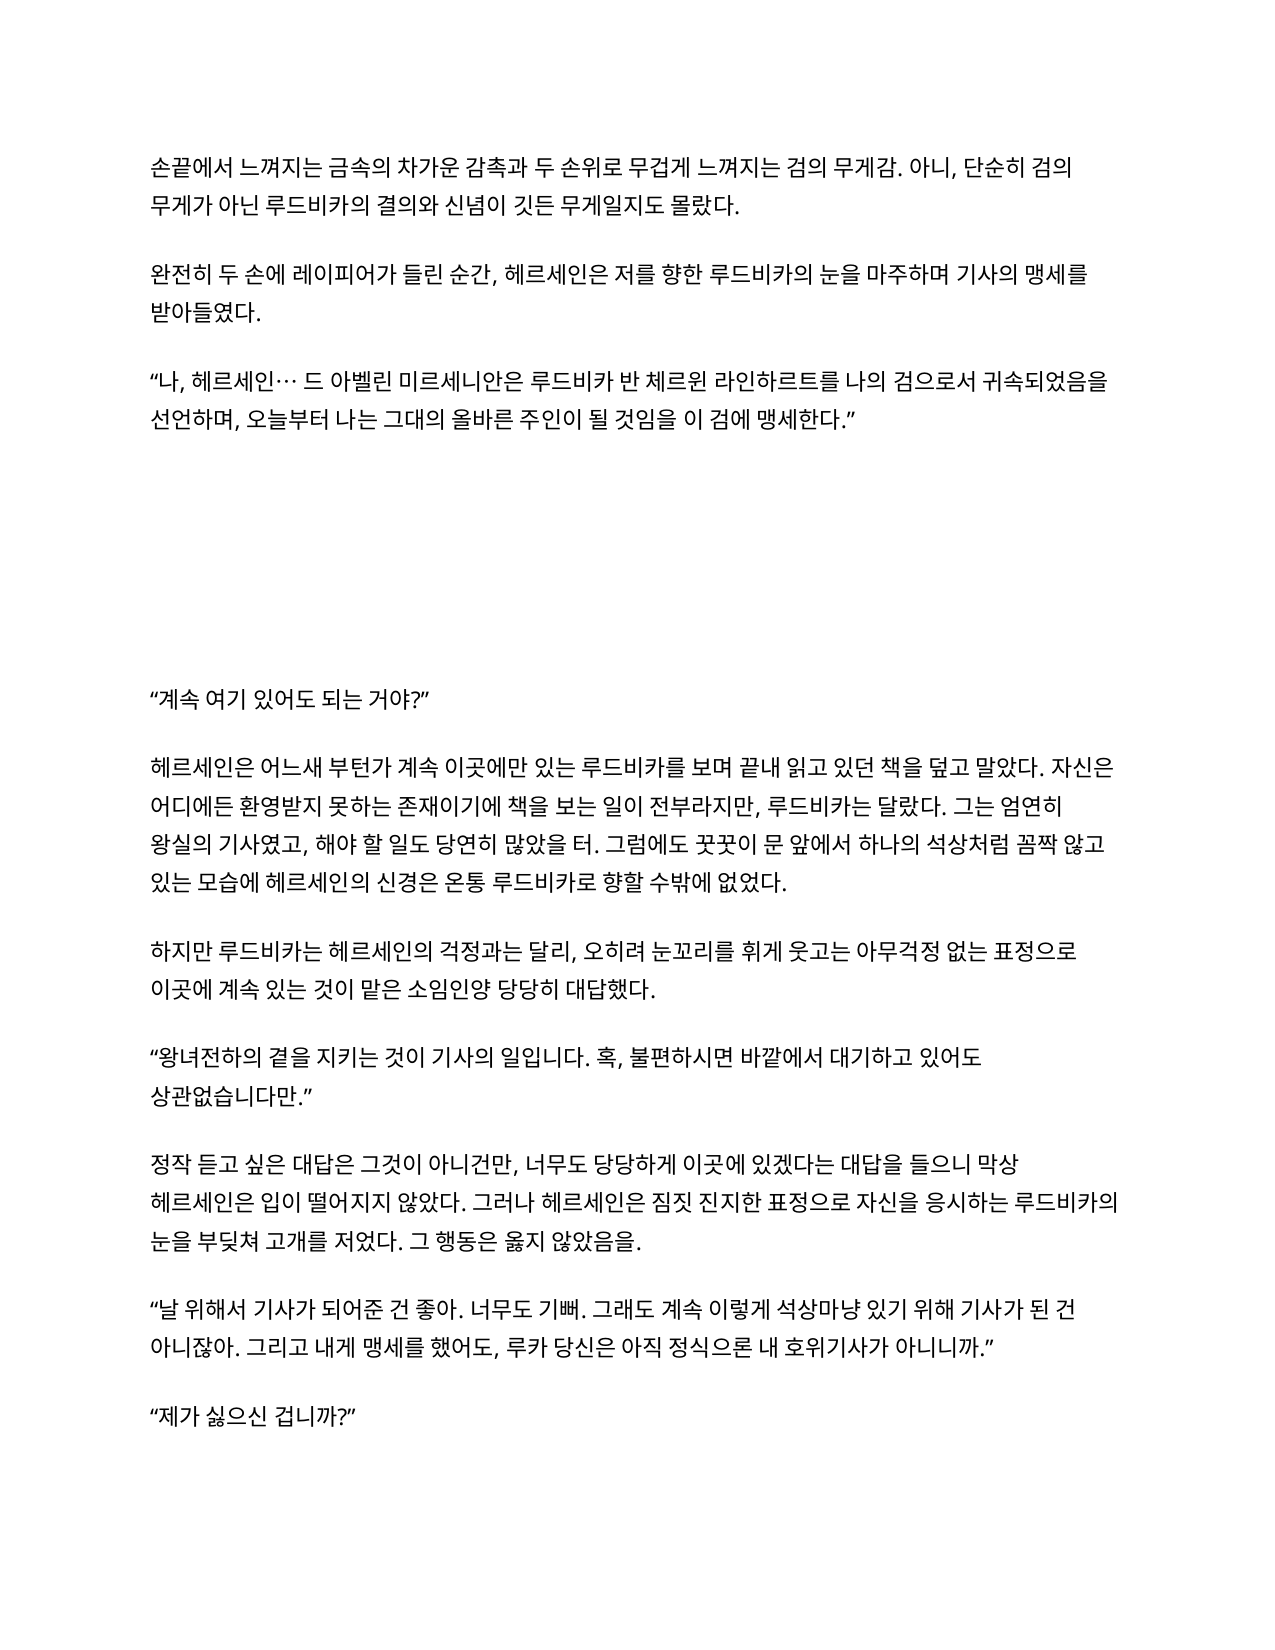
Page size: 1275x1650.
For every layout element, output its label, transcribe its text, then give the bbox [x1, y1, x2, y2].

text 완전히 두 손에 레이피어가 들린 순간, 헤르세인은 저를 향한 루드비카의 눈을 마주하며 기사의 맹세를 받아들였다. [150, 257, 1125, 328]
text 하지만 루드비카는 헤르세인의 걱정과는 달리, 오히려 눈꼬리를 휘게 웃고는 아무걱정 없는 표정으로 이곳에 계속 있는 것이 맡은 소임인양 당당히 대답했다. [150, 933, 1125, 1005]
text “계속 여기 있어도 되는 거야?” [150, 682, 1125, 715]
text “날 위해서 기사가 되어준 건 좋아. 너무도 기뻐. 그래도 계속 이렇게 석상마냥 있기 위해 기사가 된 건 아니잖아. 그리고 내게 맹세를 했어도, 루카 당신은 아직 정식으론 내 호위기사가 아니니까.” [150, 1292, 1125, 1364]
text “제가 싫으신 겁니까?” [150, 1399, 1125, 1432]
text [150, 150, 1125, 222]
text “왕녀전하의 곁을 지키는 것이 기사의 일입니다. 혹, 불편하시면 바깥에서 대기하고 있어도 상관없습니다만.” [150, 1040, 1125, 1112]
text “나, 헤르세인… 드 아벨린 미르세니안은 루드비카 반 체르윈 라인하르트를 나의 검으로서 귀속되었음을 선언하며, 오늘부터 나는 그대의 올바른 주인이 될 것임을 이 검에 맹세한다.” [150, 363, 1125, 435]
text 헤르세인은 어느새 부턴가 계속 이곳에만 있는 루드비카를 보며 끝내 읽고 있던 책을 덮고 말았다. 자신은 어디에든 환영받지 못하는 존재이기에 책을 보는 일이 전부라지만, 루드비카는 달랐다. 그는 엄연히 왕실의 기사였고, 해야 할 일도 당연히 많았을 터. 그럼에도 꿋꿋이 문 앞에서 하나의 석상처럼 꼼짝 않고 있는 모습에 헤르세인의 신경은 온통 루드비카로 향할 수밖에 없었다. [150, 750, 1125, 898]
text 정작 듣고 싶은 대답은 그것이 아니건만, 너무도 당당하게 이곳에 있겠다는 대답을 들으니 막상 헤르세인은 입이 떨어지지 않았다. 그러나 헤르세인은 짐짓 진지한 표정으로 자신을 응시하는 루드비카의 눈을 부딪쳐 고개를 저었다. 그 행동은 옳지 않았음을. [150, 1147, 1125, 1257]
